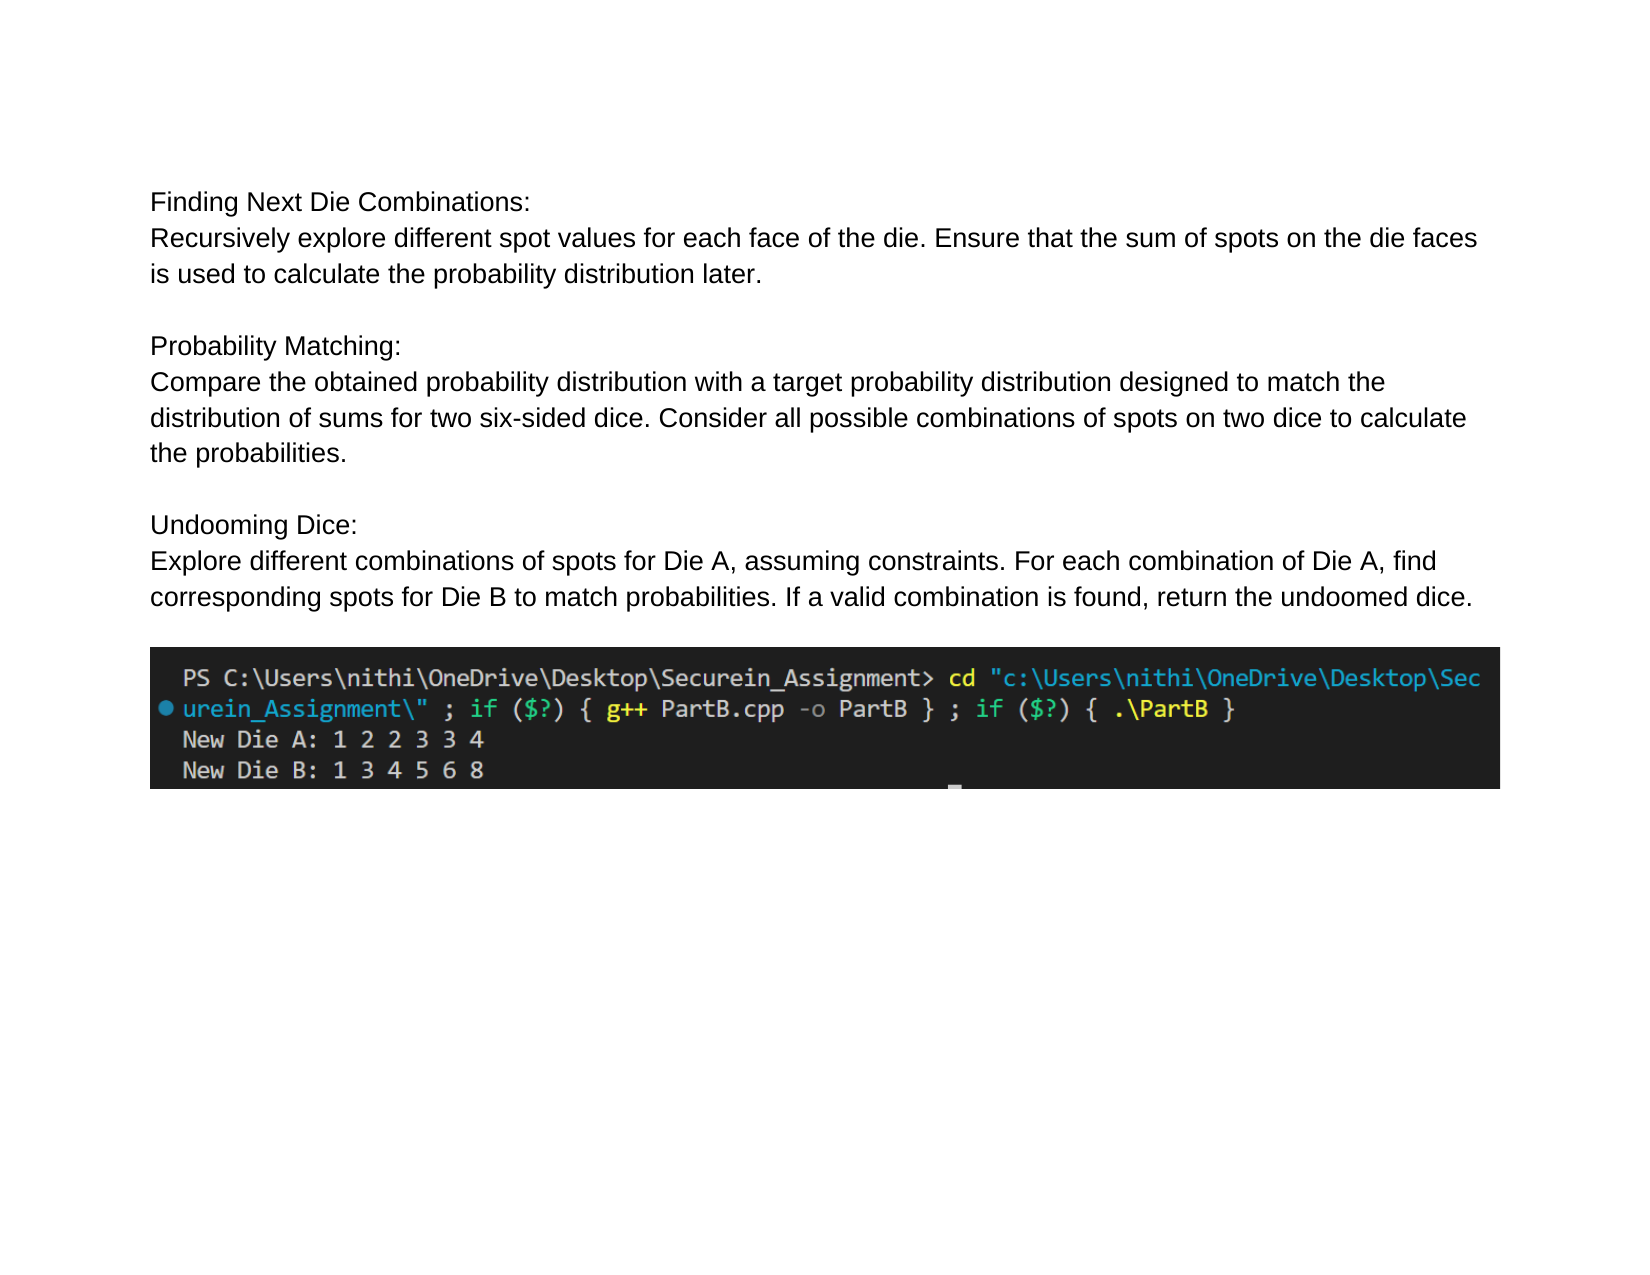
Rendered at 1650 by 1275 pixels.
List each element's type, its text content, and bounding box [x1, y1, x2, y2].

text Probability Matching: [150, 330, 1500, 361]
text Undooming Dice: [150, 509, 1500, 541]
picture [150, 647, 1500, 789]
text Compare the obtained probability distribution with a target probability distribution designed to match the distribution of sums for two six-sided dice. Consider all possible combinations of spots on two dice to calculate the probabilities. [150, 366, 1500, 469]
text Recursively explore different spot values for each face of the die. Ensure that the sum of spots on the die faces is used to calculate the probability distribution later. [150, 222, 1500, 289]
text Explore different combinations of spots for Die A, assuming constraints. For each combination of Die A, find corresponding spots for Die B to match probabilities. If a valid combination is found, return the undoomed dice. [150, 545, 1500, 612]
text Finding Next Die Combinations: [150, 186, 1500, 217]
